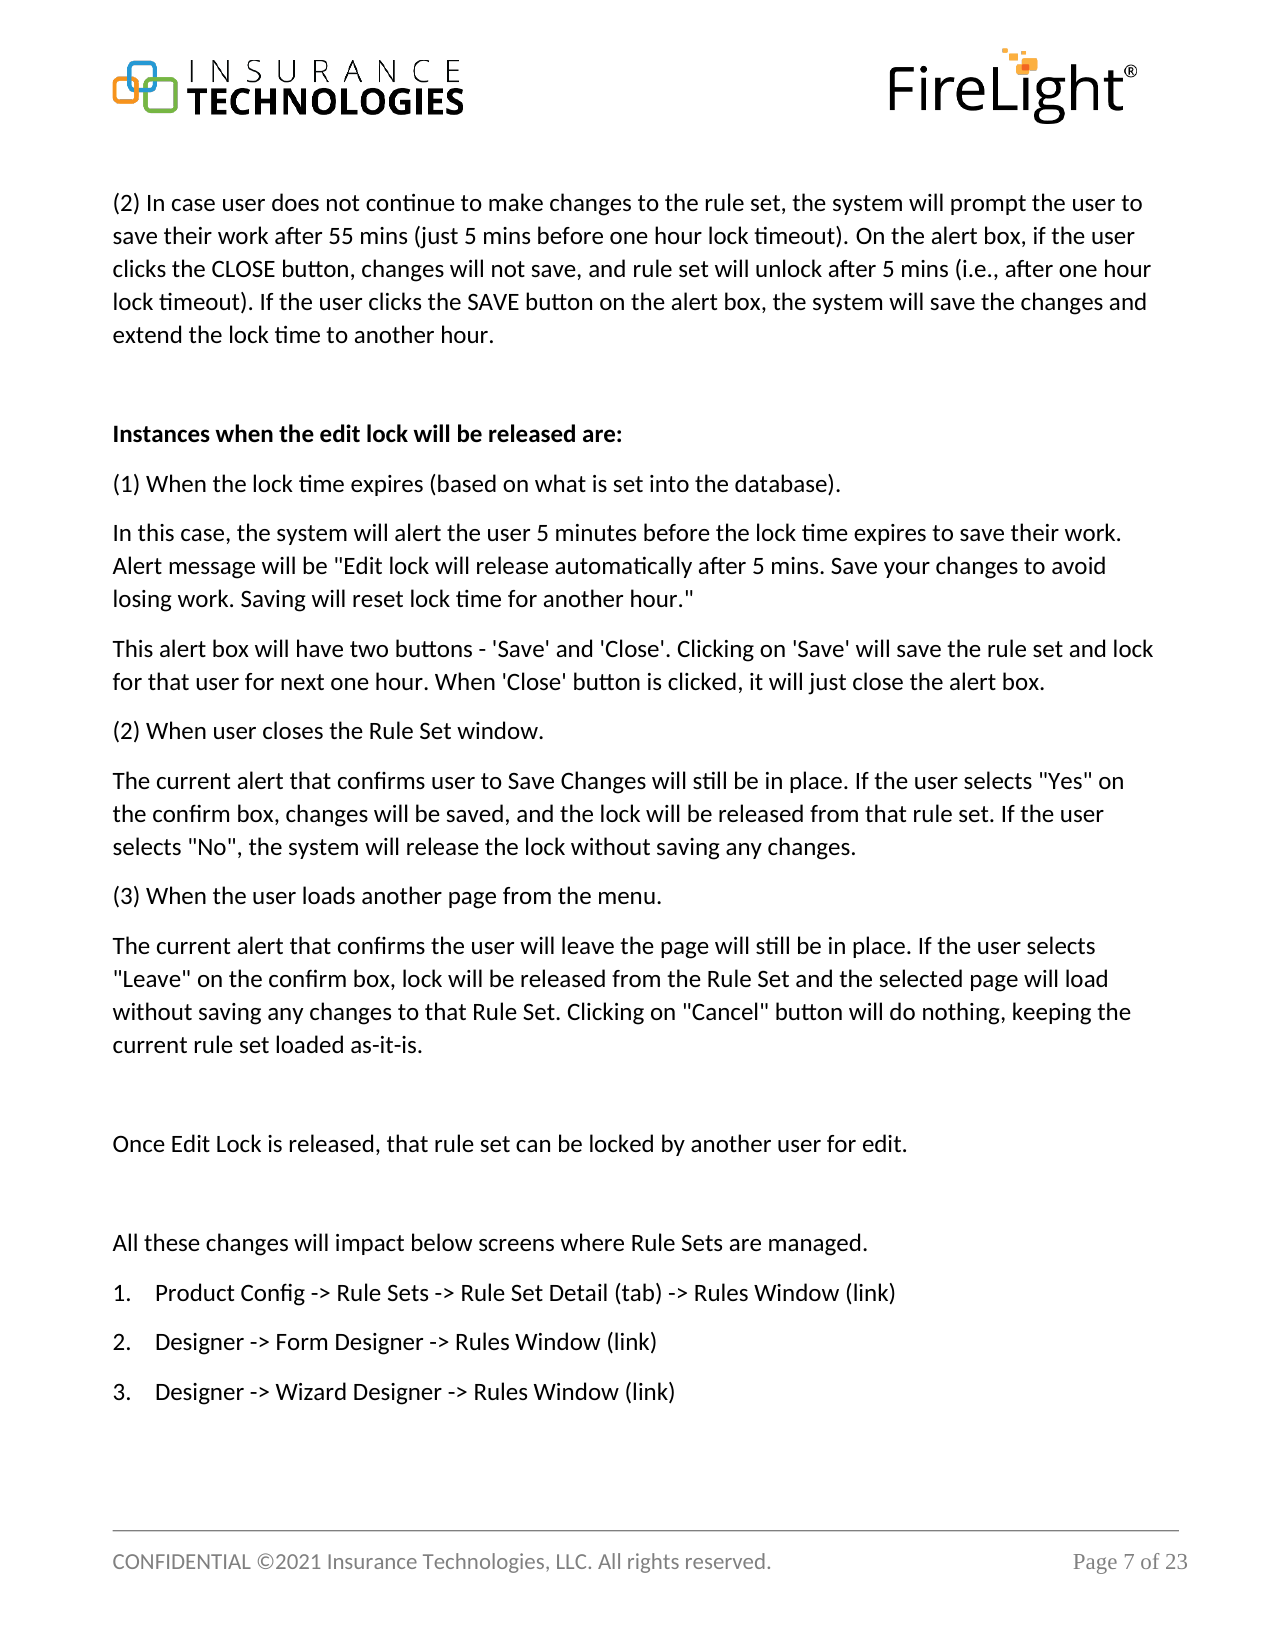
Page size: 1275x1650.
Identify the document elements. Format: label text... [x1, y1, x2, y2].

picture [889, 48, 1137, 124]
text This alert box will have two buttons - 'Save' and 'Close'. Clicking on 'Save' will save the rule set and lock for that user for next one hour. When 'Close' button is clicked, it will just close the alert box. [112, 633, 1162, 696]
text 3. Designer -> Wizard Designer -> Rules Window (link) [112, 1376, 1162, 1406]
text The current alert that confirms the user will leave the page will still be in place. If the user selects "Leave" on the confirm box, lock will be released from the Rule Set and the selected page will load without saving any changes to that Rule Set. Clicking on "Cancel" button will do nothing, keeping the current rule set loaded as-it-is. [112, 930, 1162, 1059]
text (2) In case user does not continue to make changes to the rule set, the system will prompt the user to save their work after 55 mins (just 5 mins before one hour lock timeout). On the alert box, if the user clicks the CLOSE button, changes will not save, and rule set will unlock after 5 mins (i.e., after one hour lock timeout). If the user clicks the SAVE button on the alert box, the system will save the changes and extend the lock time to another hour. [112, 187, 1162, 350]
text (1) When the lock time expires (based on what is set into the database). [112, 468, 1162, 498]
text 1. Product Config -> Rule Sets -> Rule Set Detail (tab) -> Rules Window (link) [112, 1277, 1162, 1307]
text (3) When the user loads another page from the menu. [112, 880, 1162, 911]
text (2) When user closes the Rule Set window. [112, 715, 1162, 746]
text The current alert that confirms user to Save Changes will still be in place. If the user selects "Yes" on the confirm box, changes will be saved, and the lock will be released from that rule set. If the user selects "No", the system will release the lock without saving any changes. [112, 765, 1162, 861]
text 2. Designer -> Form Designer -> Rules Window (link) [112, 1326, 1162, 1357]
picture [112, 60, 463, 115]
text Once Edit Lock is released, that rule set can be locked by another user for edit. [112, 1128, 1162, 1158]
text In this case, the system will alert the user 5 minutes before the lock time expires to save their work. Alert message will be "Edit lock will release automatically after 5 mins. Save your changes to avoid losing work. Saving will reset lock time for another hour." [112, 517, 1162, 614]
text Instances when the edit lock will be released are: [112, 418, 1162, 449]
text All these changes will impact below screens where Rule Sets are managed. [112, 1227, 1162, 1258]
